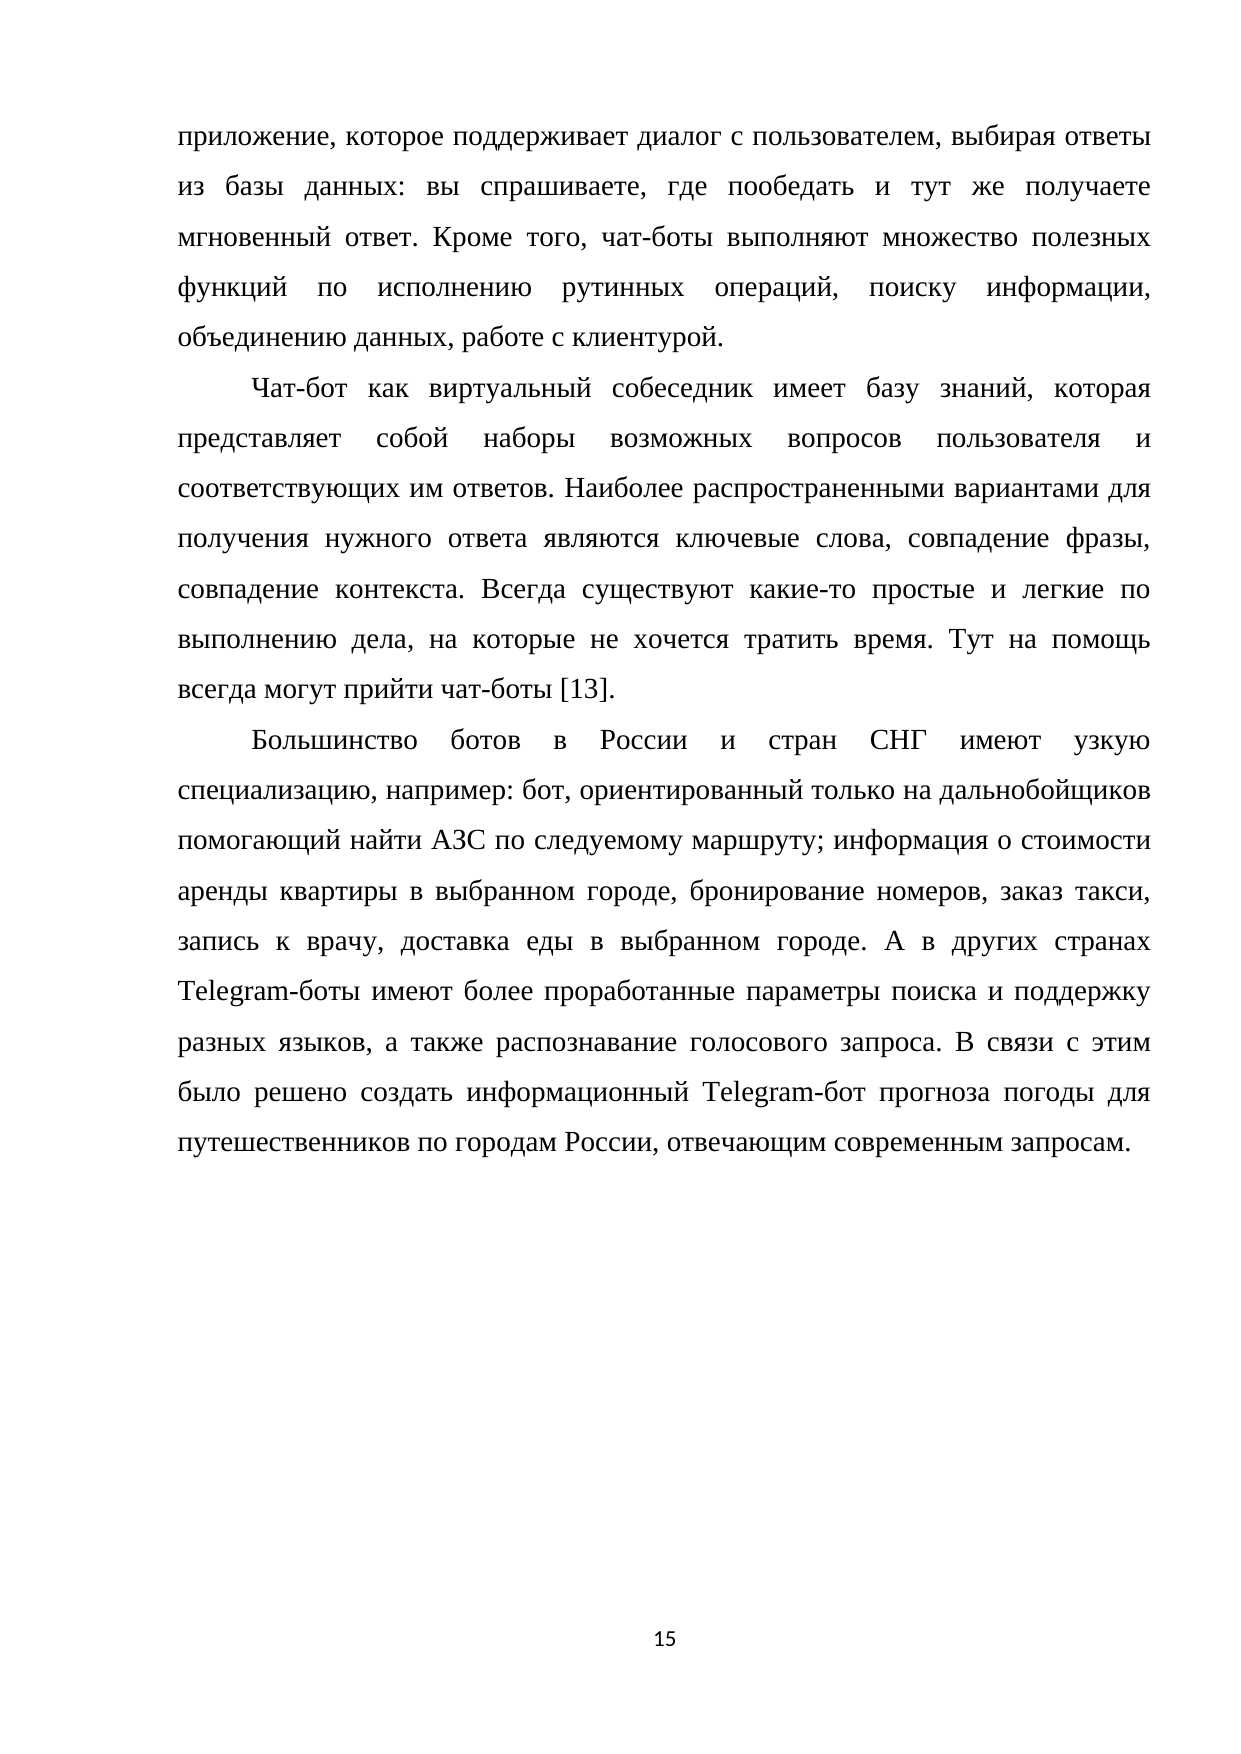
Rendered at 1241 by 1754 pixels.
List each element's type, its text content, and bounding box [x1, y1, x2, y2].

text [177, 118, 1152, 353]
text Большинство ботов в России и стран СНГ имеют узкую специализацию, например: бот, ориентированный только на дальнобойщиков помогающий найти АЗС по следуемому маршруту; информация о стоимости аренды квартиры в выбранном городе, бронирование номеров, заказ такси, запись к врачу, доставка еды в выбранном городе. А в других странах Telegram-боты имеют более проработанные параметры поиска и поддержку разных языков, а также распознавание голосового запроса. В связи с этим было решено создать информационный Telegram-бот прогноза погоды для путешественников по городам России, отвечающим современным запросам. [177, 722, 1152, 1158]
text Чат-бот как виртуальный собеседник имеет базу знаний, которая представляет собой наборы возможных вопросов пользователя и соответствующих им ответов. Наиболее распространенными вариантами для получения нужного ответа являются ключевые слова, совпадение фразы, совпадение контекста. Всегда существуют какие-то простые и легкие по выполнению дела, на которые не хочется тратить время. Тут на помощь всегда могут прийти чат-боты [13]. [177, 370, 1152, 705]
